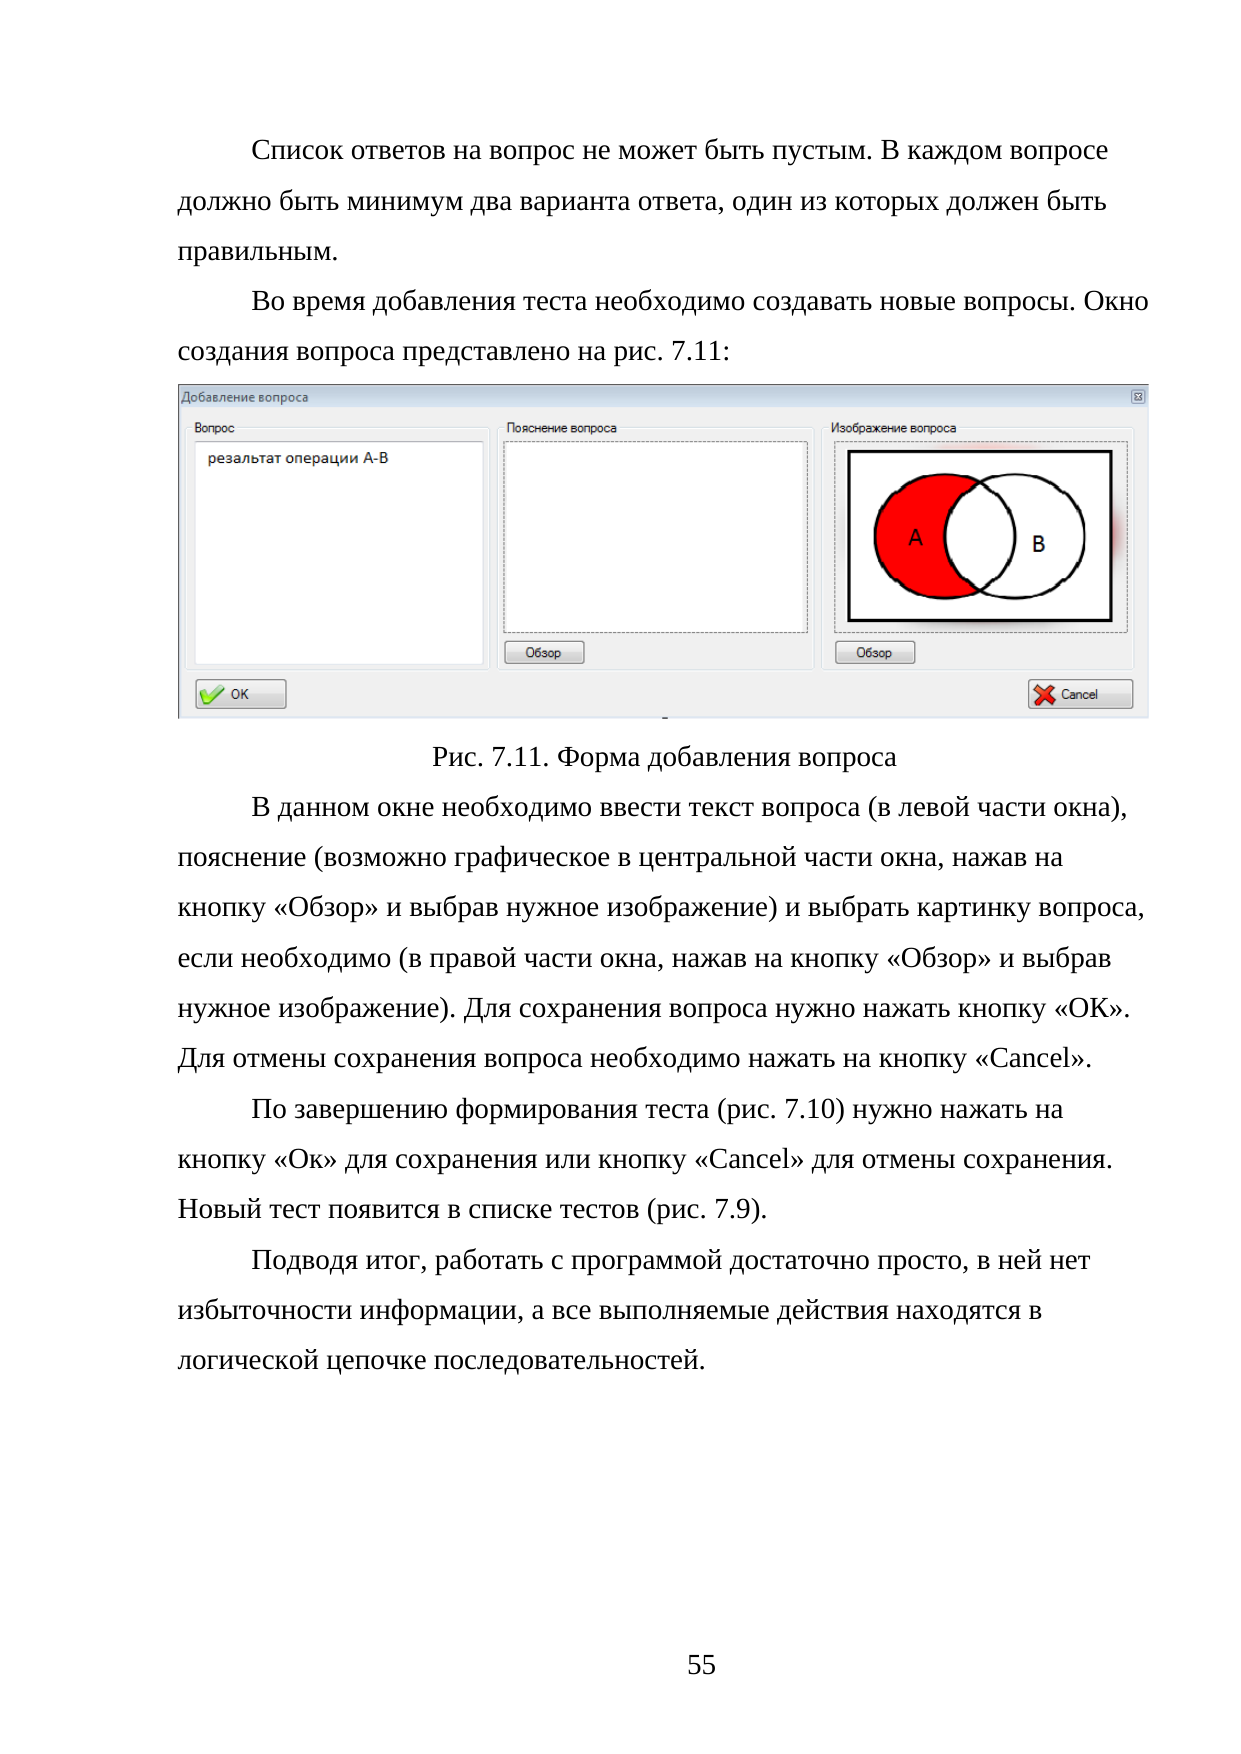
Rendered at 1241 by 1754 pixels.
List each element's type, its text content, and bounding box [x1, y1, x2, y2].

text По завершению формирования теста (рис. 7.10) нужно нажать на кнопку «Ок» для сохранения или кнопку «Cancel» для отмены сохранения. Новый тест появится в списке тестов (рис. 7.9). [177, 1091, 1152, 1225]
text Список ответов на вопрос не может быть пустым. В каждом вопросе должно быть минимум два варианта ответа, один из которых должен быть правильным. [177, 132, 1152, 266]
text В данном окне необходимо ввести текст вопроса (в левой части окна), пояснение (возможно графическое в центральной части окна, нажав на кнопку «Обзор» и выбрав нужное изображение) и выбрать картинку вопроса, если необходимо (в правой части окна, нажав на кнопку «Обзор» и выбрав нужное изображение). Для сохранения вопроса нужно нажать кнопку «ОК». Для отмены сохранения вопроса необходимо нажать на кнопку «Cancel». [177, 789, 1152, 1074]
text Во время добавления теста необходимо создавать новые вопросы. Окно создания вопроса представлено на рис. 7.11: [177, 283, 1152, 367]
text Рис. 7.11. Форма добавления вопроса [177, 739, 1152, 772]
text Подводя итог, работать с программой достаточно просто, в ней нет избыточности информации, а все выполняемые действия находятся в логической цепочке последовательностей. [177, 1242, 1152, 1376]
picture [177, 383, 1152, 722]
